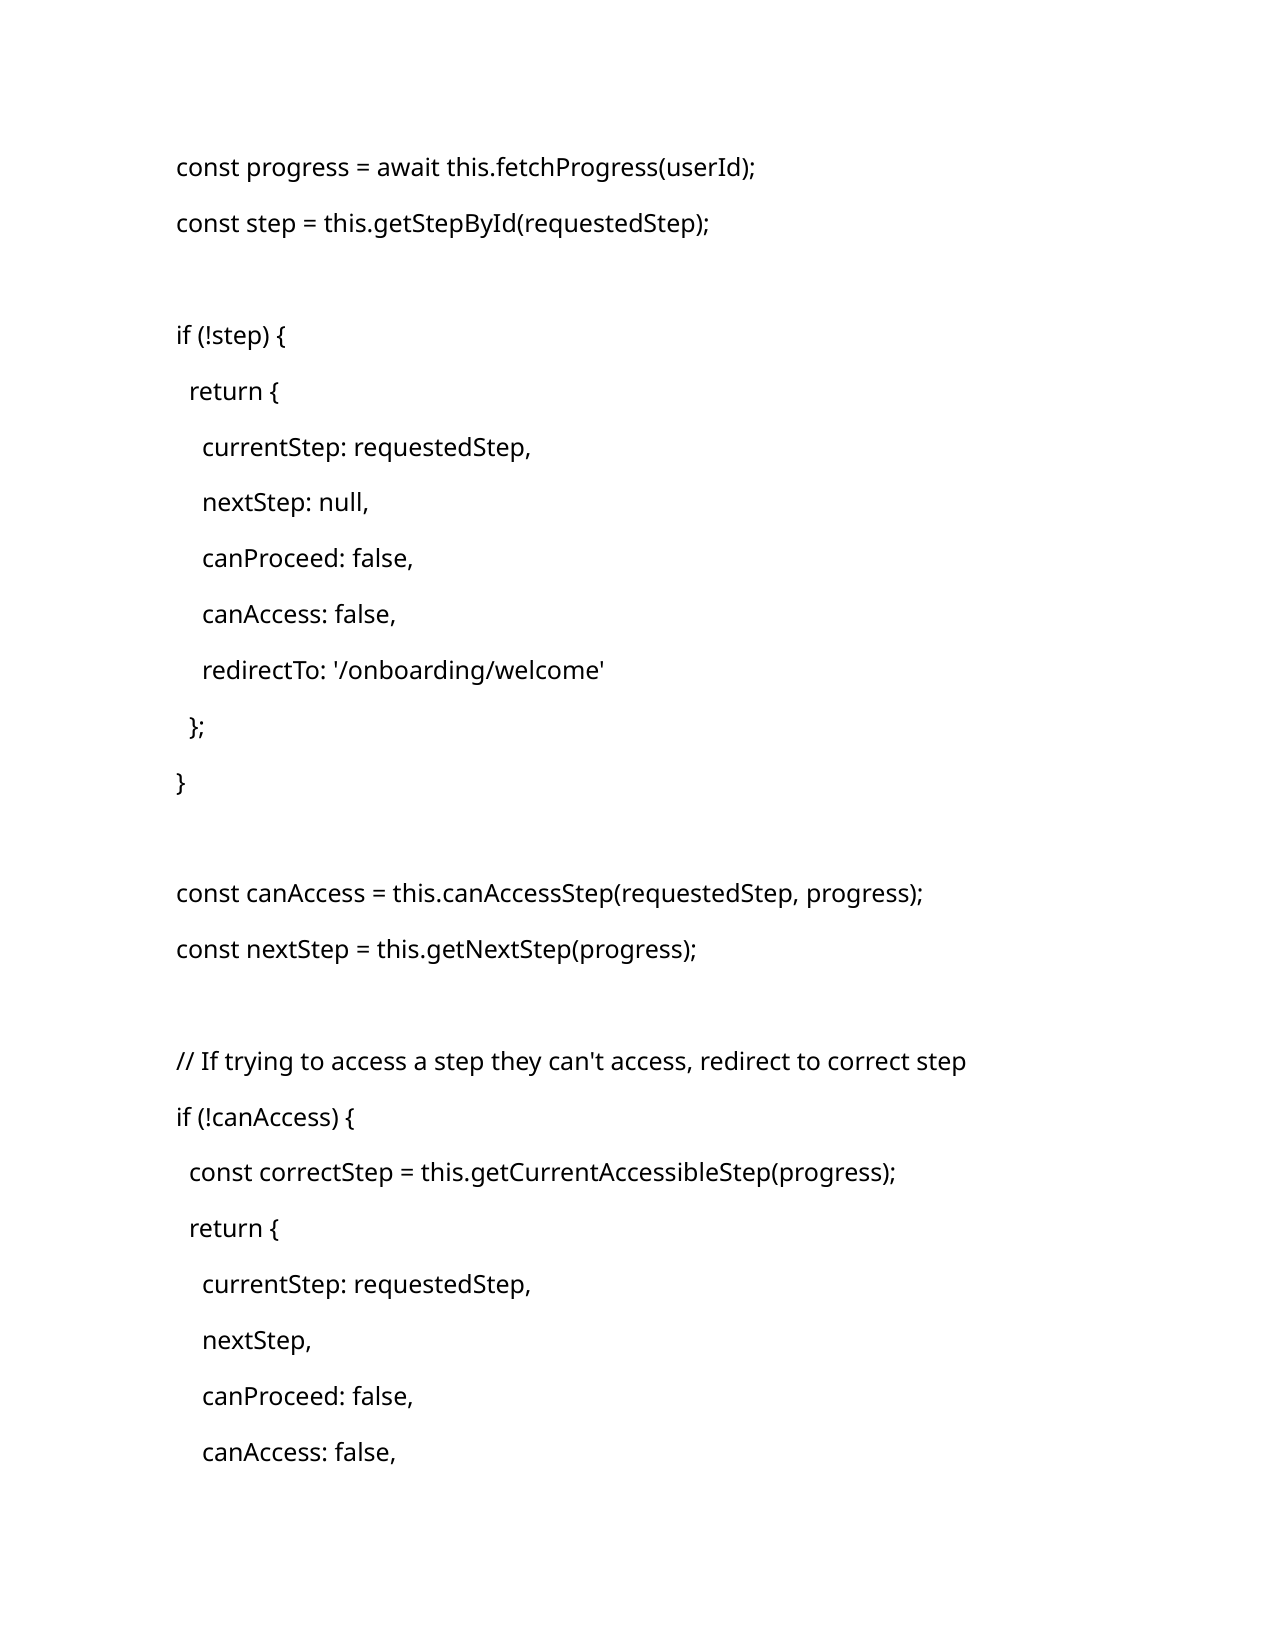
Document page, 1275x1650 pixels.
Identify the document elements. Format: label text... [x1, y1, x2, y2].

text const canAccess = this.canAccessStep(requestedStep, progress); [150, 876, 1125, 910]
text }; [150, 708, 1125, 742]
text const correctStep = this.getCurrentAccessibleStep(progress); [150, 1155, 1125, 1189]
text const step = this.getStepById(requestedStep); [150, 206, 1125, 240]
text return { [150, 373, 1125, 407]
text canProceed: false, [150, 541, 1125, 575]
text const progress = await this.fetchProgress(userId); [150, 150, 1125, 184]
text canAccess: false, [150, 597, 1125, 631]
text canAccess: false, [150, 1434, 1125, 1468]
text if (!step) { [150, 317, 1125, 352]
text return { [150, 1211, 1125, 1245]
text if (!canAccess) { [150, 1099, 1125, 1133]
text canProceed: false, [150, 1378, 1125, 1412]
text const nextStep = this.getNextStep(progress); [150, 932, 1125, 966]
text redirectTo: '/onboarding/welcome' [150, 652, 1125, 687]
text currentStep: requestedStep, [150, 1267, 1125, 1301]
text currentStep: requestedStep, [150, 429, 1125, 463]
text // If trying to access a step they can't access, redirect to correct step [150, 1043, 1125, 1077]
text nextStep, [150, 1322, 1125, 1357]
text } [150, 764, 1125, 798]
text nextStep: null, [150, 485, 1125, 519]
